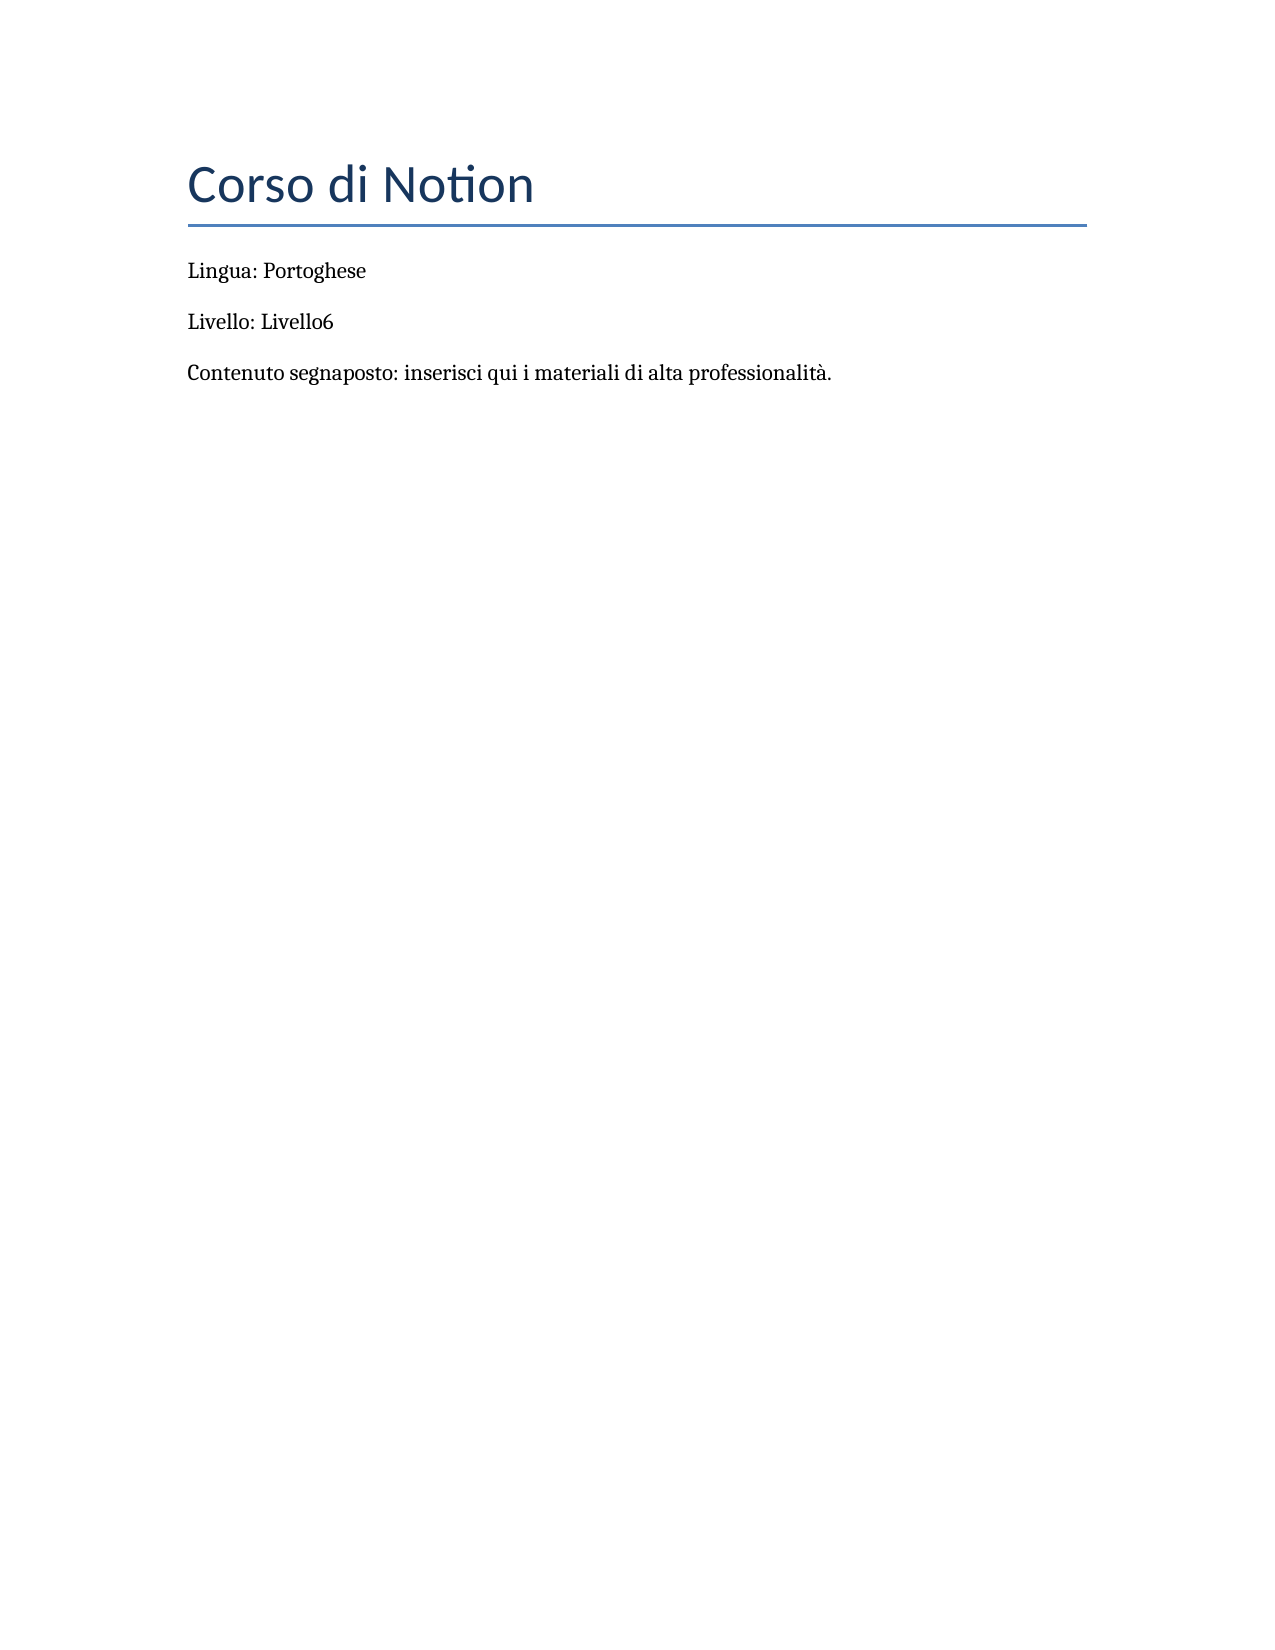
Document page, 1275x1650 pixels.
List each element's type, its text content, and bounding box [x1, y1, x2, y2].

text Lingua: Portoghese [187, 258, 1087, 284]
text Contenuto segnaposto: inserisci qui i materiali di alta professionalità. [187, 360, 1087, 386]
title Corso di Notion [187, 150, 1087, 227]
text Livello: Livello6 [187, 309, 1087, 335]
